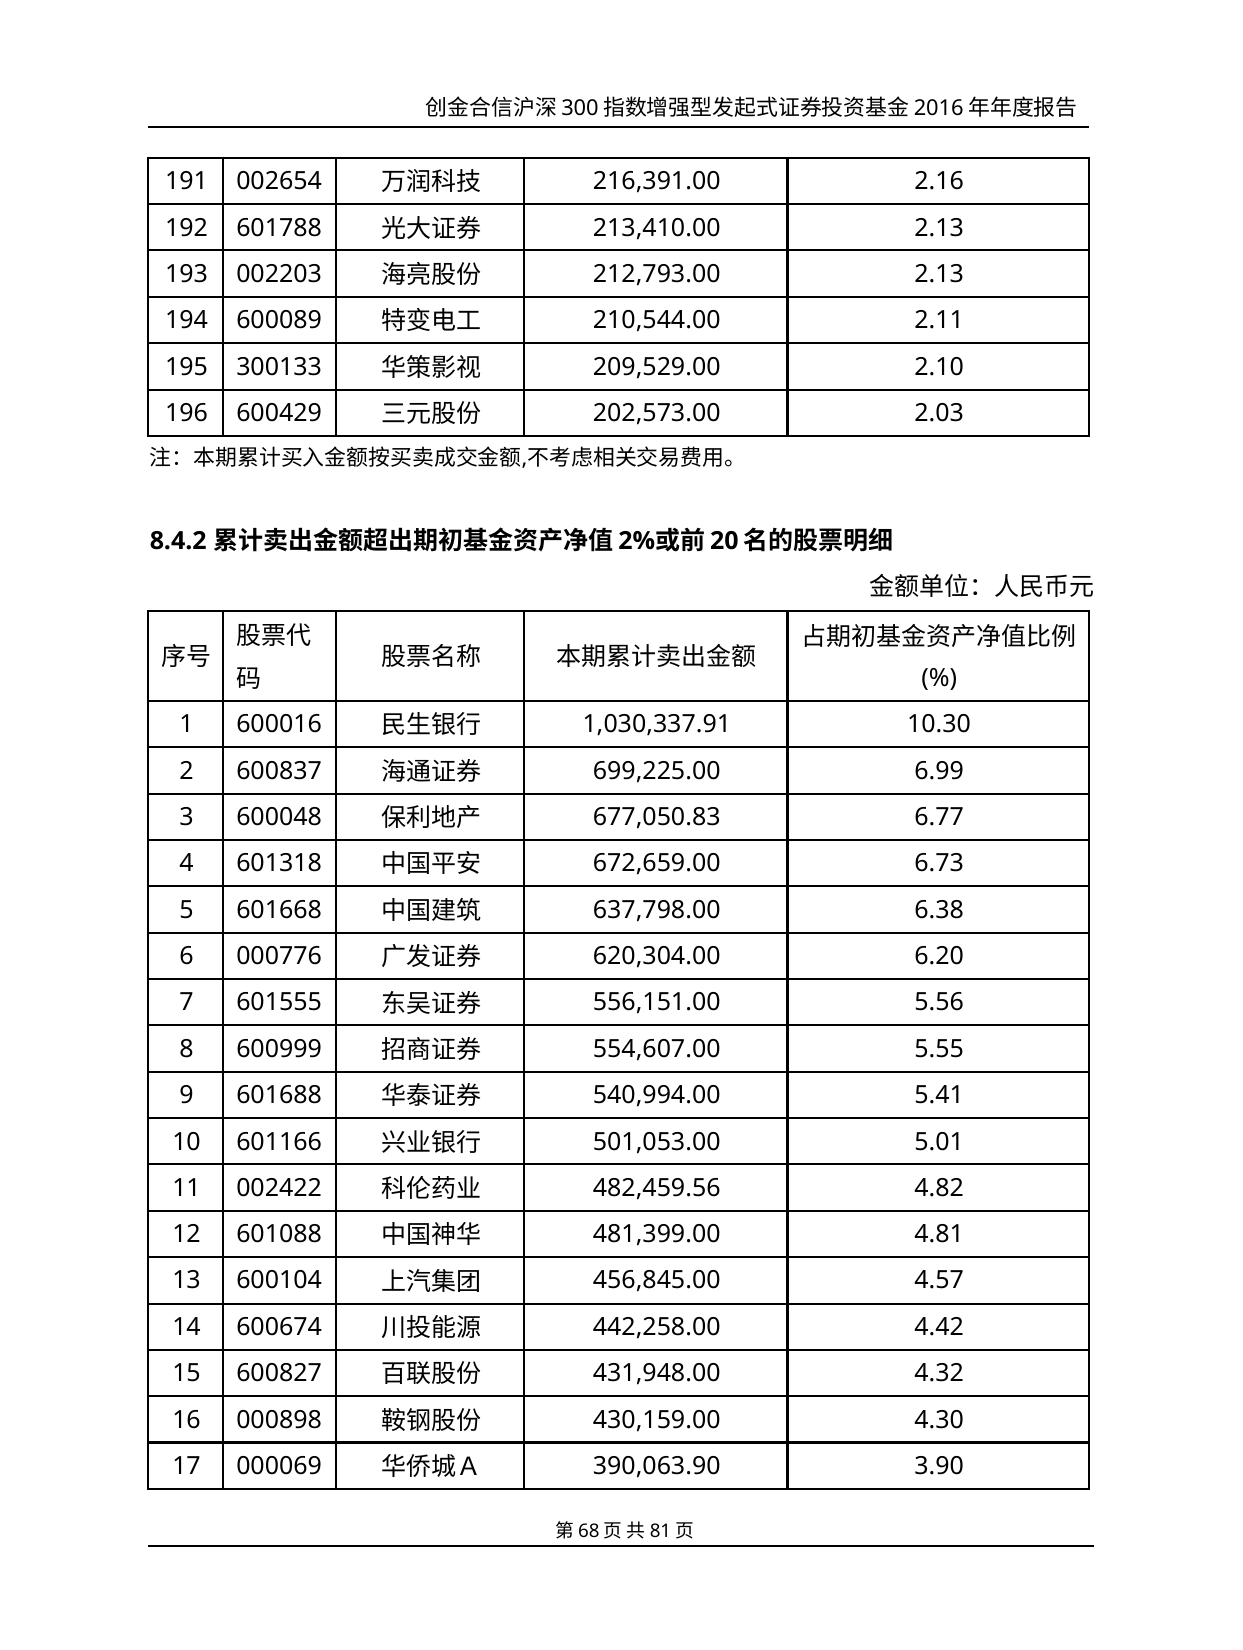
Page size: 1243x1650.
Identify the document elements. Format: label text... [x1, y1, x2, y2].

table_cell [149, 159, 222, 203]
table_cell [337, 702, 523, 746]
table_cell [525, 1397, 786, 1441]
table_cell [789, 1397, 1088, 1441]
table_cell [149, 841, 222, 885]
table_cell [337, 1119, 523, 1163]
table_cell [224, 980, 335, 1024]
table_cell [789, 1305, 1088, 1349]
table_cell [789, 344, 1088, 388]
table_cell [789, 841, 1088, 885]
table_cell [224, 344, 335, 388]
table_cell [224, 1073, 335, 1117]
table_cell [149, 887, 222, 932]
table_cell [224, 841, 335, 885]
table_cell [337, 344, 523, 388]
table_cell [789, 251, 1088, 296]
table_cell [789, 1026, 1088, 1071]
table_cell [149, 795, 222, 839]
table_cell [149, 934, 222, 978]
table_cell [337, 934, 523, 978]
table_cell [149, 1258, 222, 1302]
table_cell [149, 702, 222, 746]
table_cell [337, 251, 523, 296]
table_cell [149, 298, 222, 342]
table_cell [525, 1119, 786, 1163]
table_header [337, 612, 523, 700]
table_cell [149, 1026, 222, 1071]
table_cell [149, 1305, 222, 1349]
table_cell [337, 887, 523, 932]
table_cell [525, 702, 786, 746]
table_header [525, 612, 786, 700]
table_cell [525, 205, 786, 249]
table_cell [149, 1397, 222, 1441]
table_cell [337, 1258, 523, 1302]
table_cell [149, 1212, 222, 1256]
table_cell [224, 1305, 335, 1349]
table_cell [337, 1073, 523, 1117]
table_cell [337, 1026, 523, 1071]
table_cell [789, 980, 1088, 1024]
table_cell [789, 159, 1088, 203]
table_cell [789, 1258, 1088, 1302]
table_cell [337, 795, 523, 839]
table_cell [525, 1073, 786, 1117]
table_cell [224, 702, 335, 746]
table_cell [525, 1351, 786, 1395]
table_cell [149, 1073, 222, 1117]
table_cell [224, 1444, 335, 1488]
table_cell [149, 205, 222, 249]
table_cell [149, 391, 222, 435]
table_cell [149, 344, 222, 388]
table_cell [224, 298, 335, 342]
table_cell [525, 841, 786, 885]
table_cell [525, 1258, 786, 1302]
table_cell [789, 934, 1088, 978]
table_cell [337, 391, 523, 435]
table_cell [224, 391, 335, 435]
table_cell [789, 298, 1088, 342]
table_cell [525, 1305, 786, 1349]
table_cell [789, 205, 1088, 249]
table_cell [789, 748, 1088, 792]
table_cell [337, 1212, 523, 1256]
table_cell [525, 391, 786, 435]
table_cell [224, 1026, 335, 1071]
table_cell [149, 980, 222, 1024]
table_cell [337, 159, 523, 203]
text 8.4.2 累计卖出金额超出期初基金资产净值2%或前20名的股票明细 [149, 520, 1094, 556]
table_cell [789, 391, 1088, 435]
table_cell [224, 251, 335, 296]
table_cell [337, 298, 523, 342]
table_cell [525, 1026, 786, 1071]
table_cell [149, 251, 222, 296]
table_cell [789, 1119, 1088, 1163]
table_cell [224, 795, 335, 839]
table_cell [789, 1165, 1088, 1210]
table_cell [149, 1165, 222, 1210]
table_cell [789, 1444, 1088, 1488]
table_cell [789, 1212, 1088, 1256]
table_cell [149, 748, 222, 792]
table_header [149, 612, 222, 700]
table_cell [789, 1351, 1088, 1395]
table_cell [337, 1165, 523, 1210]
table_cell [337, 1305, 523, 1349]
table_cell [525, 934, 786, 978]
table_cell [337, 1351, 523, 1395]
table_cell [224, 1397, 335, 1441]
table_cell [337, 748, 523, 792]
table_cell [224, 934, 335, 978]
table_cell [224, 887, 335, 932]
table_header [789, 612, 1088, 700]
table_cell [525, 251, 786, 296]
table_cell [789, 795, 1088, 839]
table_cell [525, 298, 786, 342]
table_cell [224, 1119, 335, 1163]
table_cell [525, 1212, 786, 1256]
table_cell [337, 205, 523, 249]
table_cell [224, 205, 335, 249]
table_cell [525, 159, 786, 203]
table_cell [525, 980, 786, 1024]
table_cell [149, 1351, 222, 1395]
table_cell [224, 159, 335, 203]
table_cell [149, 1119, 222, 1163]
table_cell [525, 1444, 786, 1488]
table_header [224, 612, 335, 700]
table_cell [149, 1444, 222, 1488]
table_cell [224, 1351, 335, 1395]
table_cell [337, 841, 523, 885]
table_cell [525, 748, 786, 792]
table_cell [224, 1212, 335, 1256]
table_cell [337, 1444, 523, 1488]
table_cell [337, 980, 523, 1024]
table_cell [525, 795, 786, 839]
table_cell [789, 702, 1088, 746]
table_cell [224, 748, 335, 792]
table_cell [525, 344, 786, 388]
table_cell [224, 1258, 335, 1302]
text 注：本期累计买入金额按买卖成交金额,不考虑相关交易费用。 [149, 440, 1094, 472]
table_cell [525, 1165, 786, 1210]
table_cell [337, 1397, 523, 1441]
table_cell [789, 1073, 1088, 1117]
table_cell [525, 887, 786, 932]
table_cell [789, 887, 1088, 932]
text 金额单位：人民币元 [149, 567, 1094, 603]
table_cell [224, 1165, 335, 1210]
